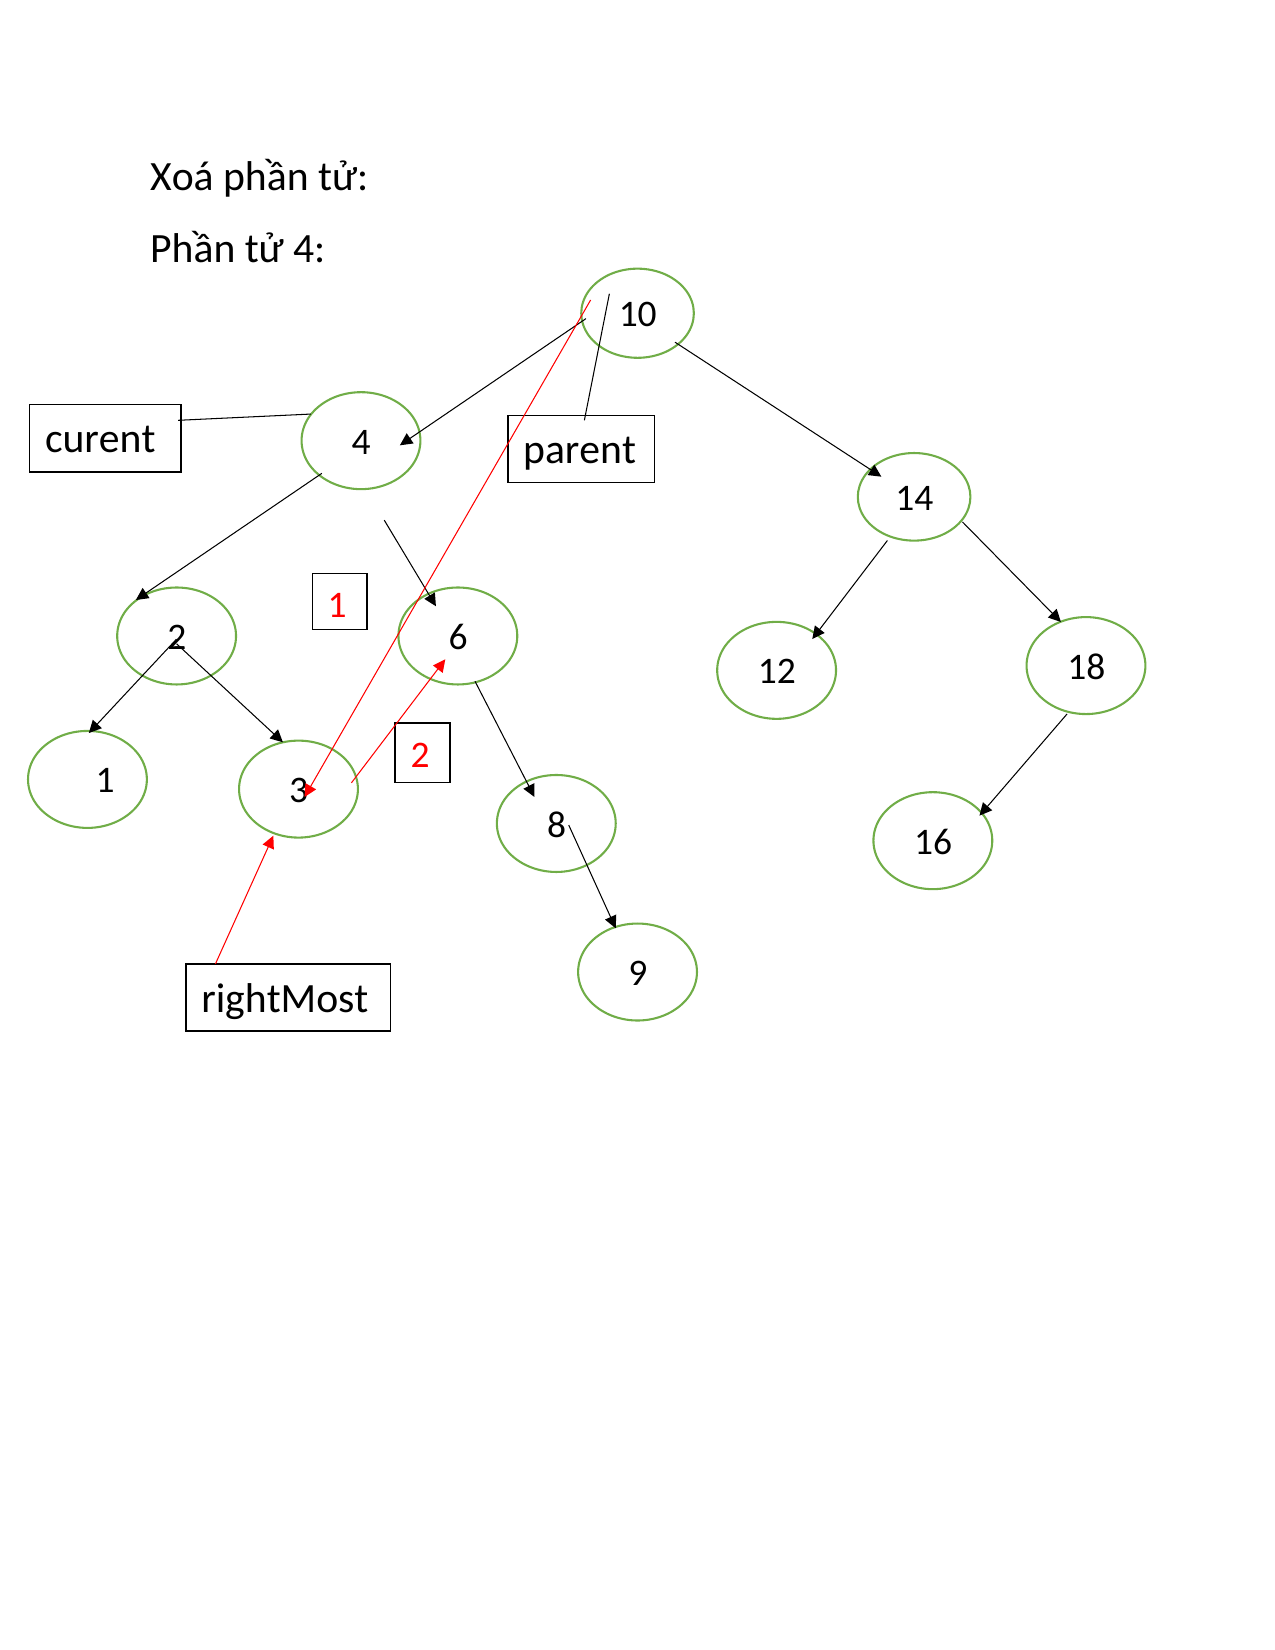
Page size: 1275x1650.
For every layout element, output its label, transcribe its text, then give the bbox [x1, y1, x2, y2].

text Phần tử 4: [150, 222, 1125, 272]
text Xoá phần tử: [150, 150, 1125, 201]
